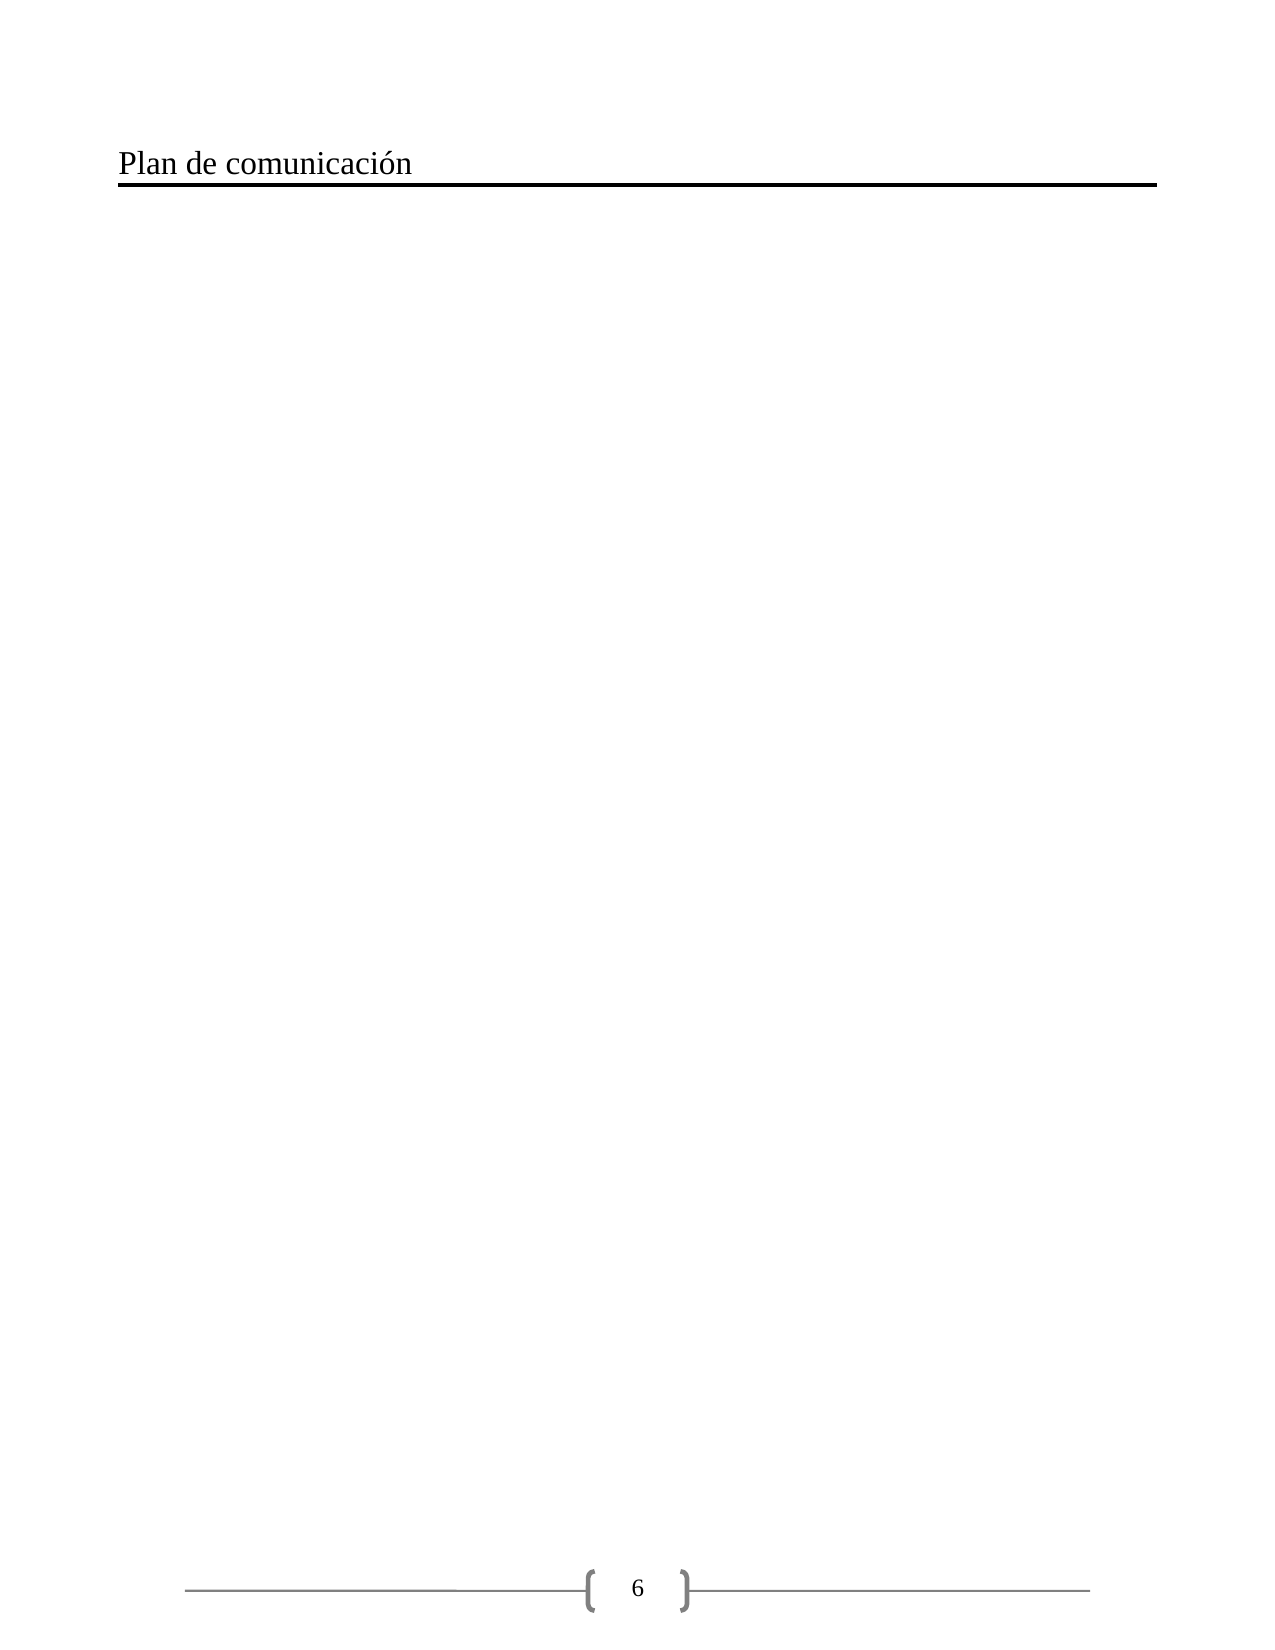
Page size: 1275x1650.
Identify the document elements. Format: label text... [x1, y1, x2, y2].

subtitle Plan de comunicación [118, 143, 1157, 183]
